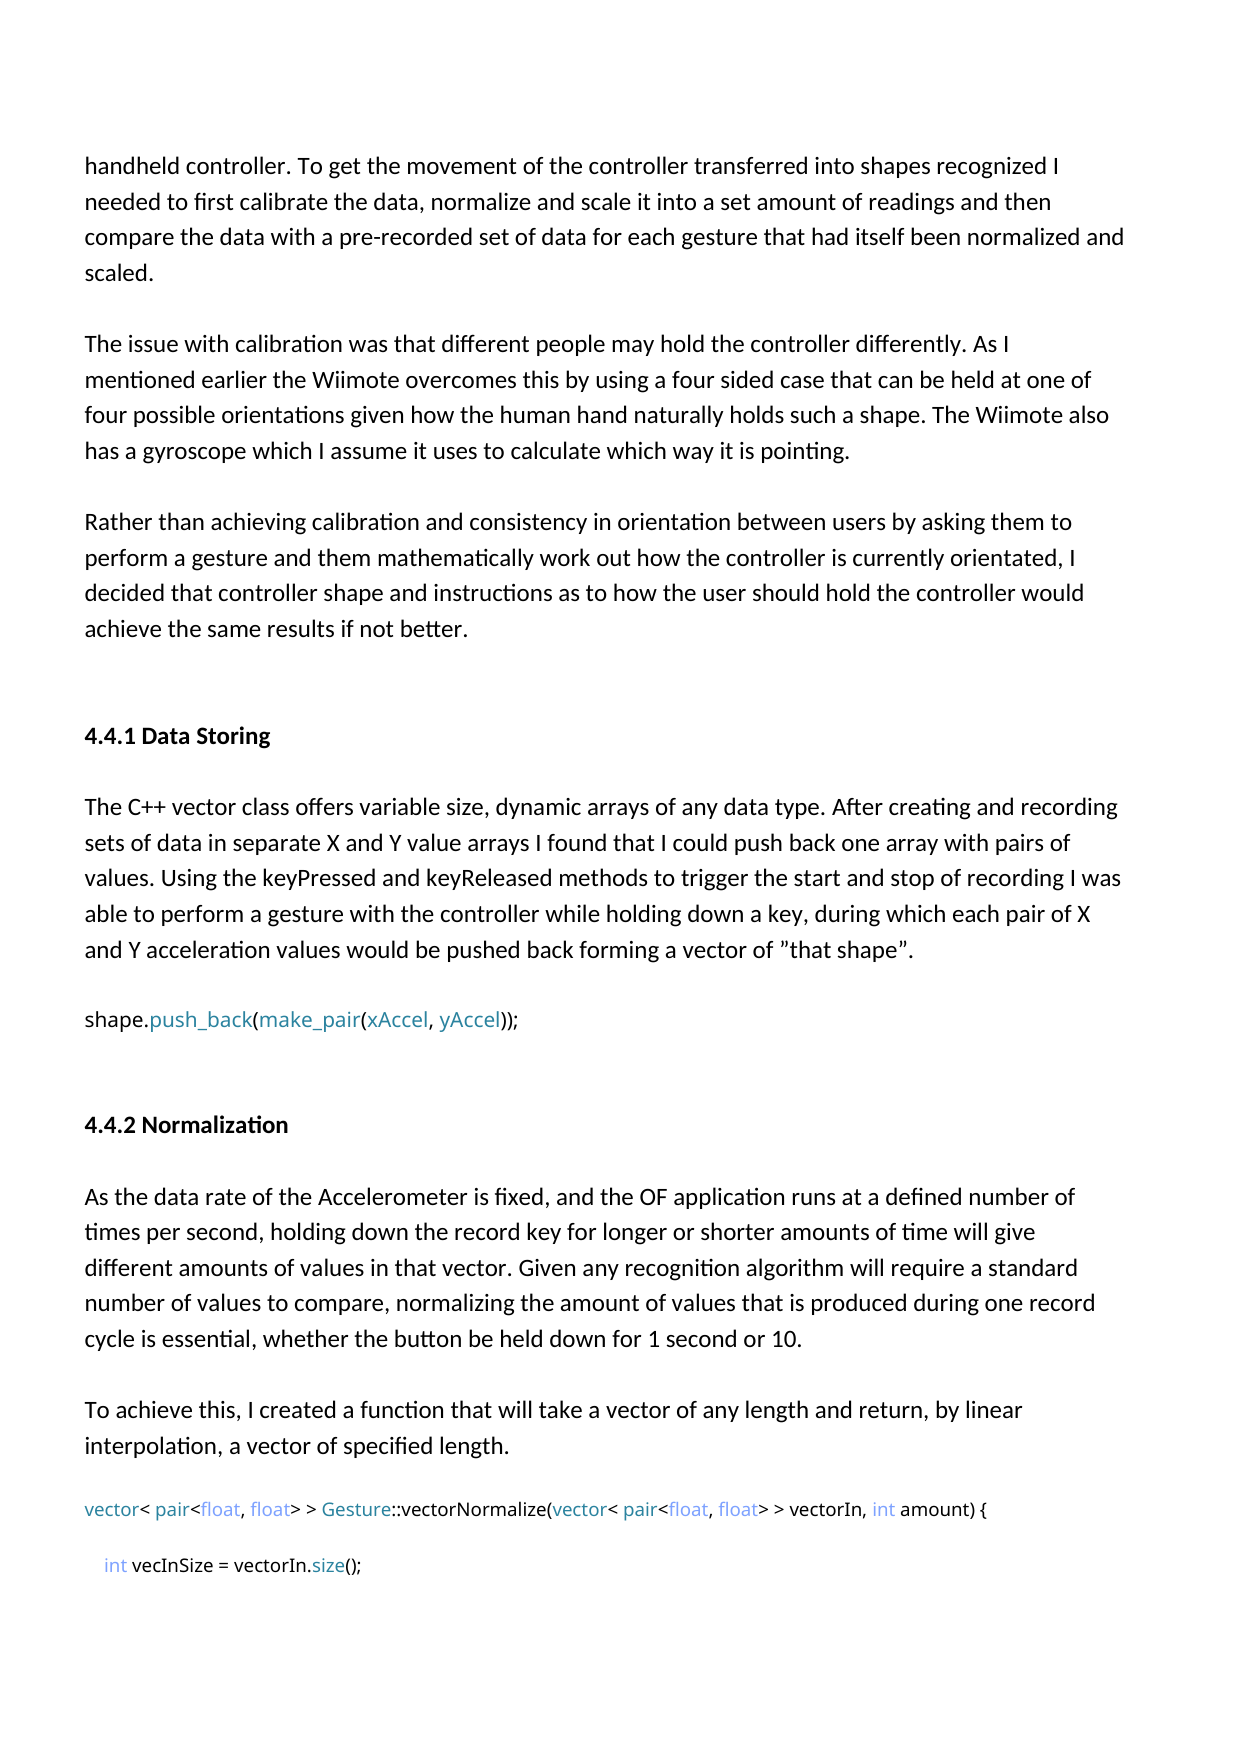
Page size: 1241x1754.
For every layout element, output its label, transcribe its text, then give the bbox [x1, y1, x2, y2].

text To achieve this, I created a function that will take a vector of any length and return, by linear interpolation, a vector of specified length. [84, 1394, 1126, 1461]
text shape.push_back(make_pair(xAccel, yAccel)); [84, 1005, 1126, 1033]
text 4.4.2 Normalization [84, 1109, 1126, 1140]
text The issue with calibration was that different people may hold the controller differently. As I mentioned earlier the Wiimote overcomes this by using a four sided case that can be held at one of four possible orientations given how the human hand naturally holds such a shape. The Wiimote also has a gyroscope which I assume it uses to calculate which way it is pointing. [84, 328, 1126, 466]
text vector< pair<float, float> > Gesture::vectorNormalize(vector< pair<float, float> > vectorIn, int amount) { [84, 1496, 1090, 1522]
text int vecInSize = vectorIn.size(); [84, 1552, 1090, 1578]
text As the data rate of the Accelerometer is fixed, and the OF application runs at a defined number of times per second, holding down the record key for longer or shorter amounts of time will give different amounts of values in that vector. Given any recognition algorithm will require a standard number of values to compare, normalizing the amount of values that is produced during one record cycle is essential, whether the button be held down for 1 second or 10. [84, 1181, 1126, 1354]
text 4.4.1 Data Storing [84, 720, 1126, 751]
text The C++ vector class offers variable size, dynamic arrays of any data type. After creating and recording sets of data in separate X and Y value arrays I found that I could push back one array with pairs of values. Using the keyPressed and keyReleased methods to trigger the start and stop of recording I was able to perform a gesture with the controller while holding down a key, during which each pair of X and Y acceleration values would be pushed back forming a vector of ”that shape”. [84, 791, 1126, 964]
text Rather than achieving calibration and consistency in orientation between users by asking them to perform a gesture and them mathematically work out how the controller is currently orientated, I decided that controller shape and instructions as to how the user should hold the controller would achieve the same results if not better. [84, 506, 1126, 644]
